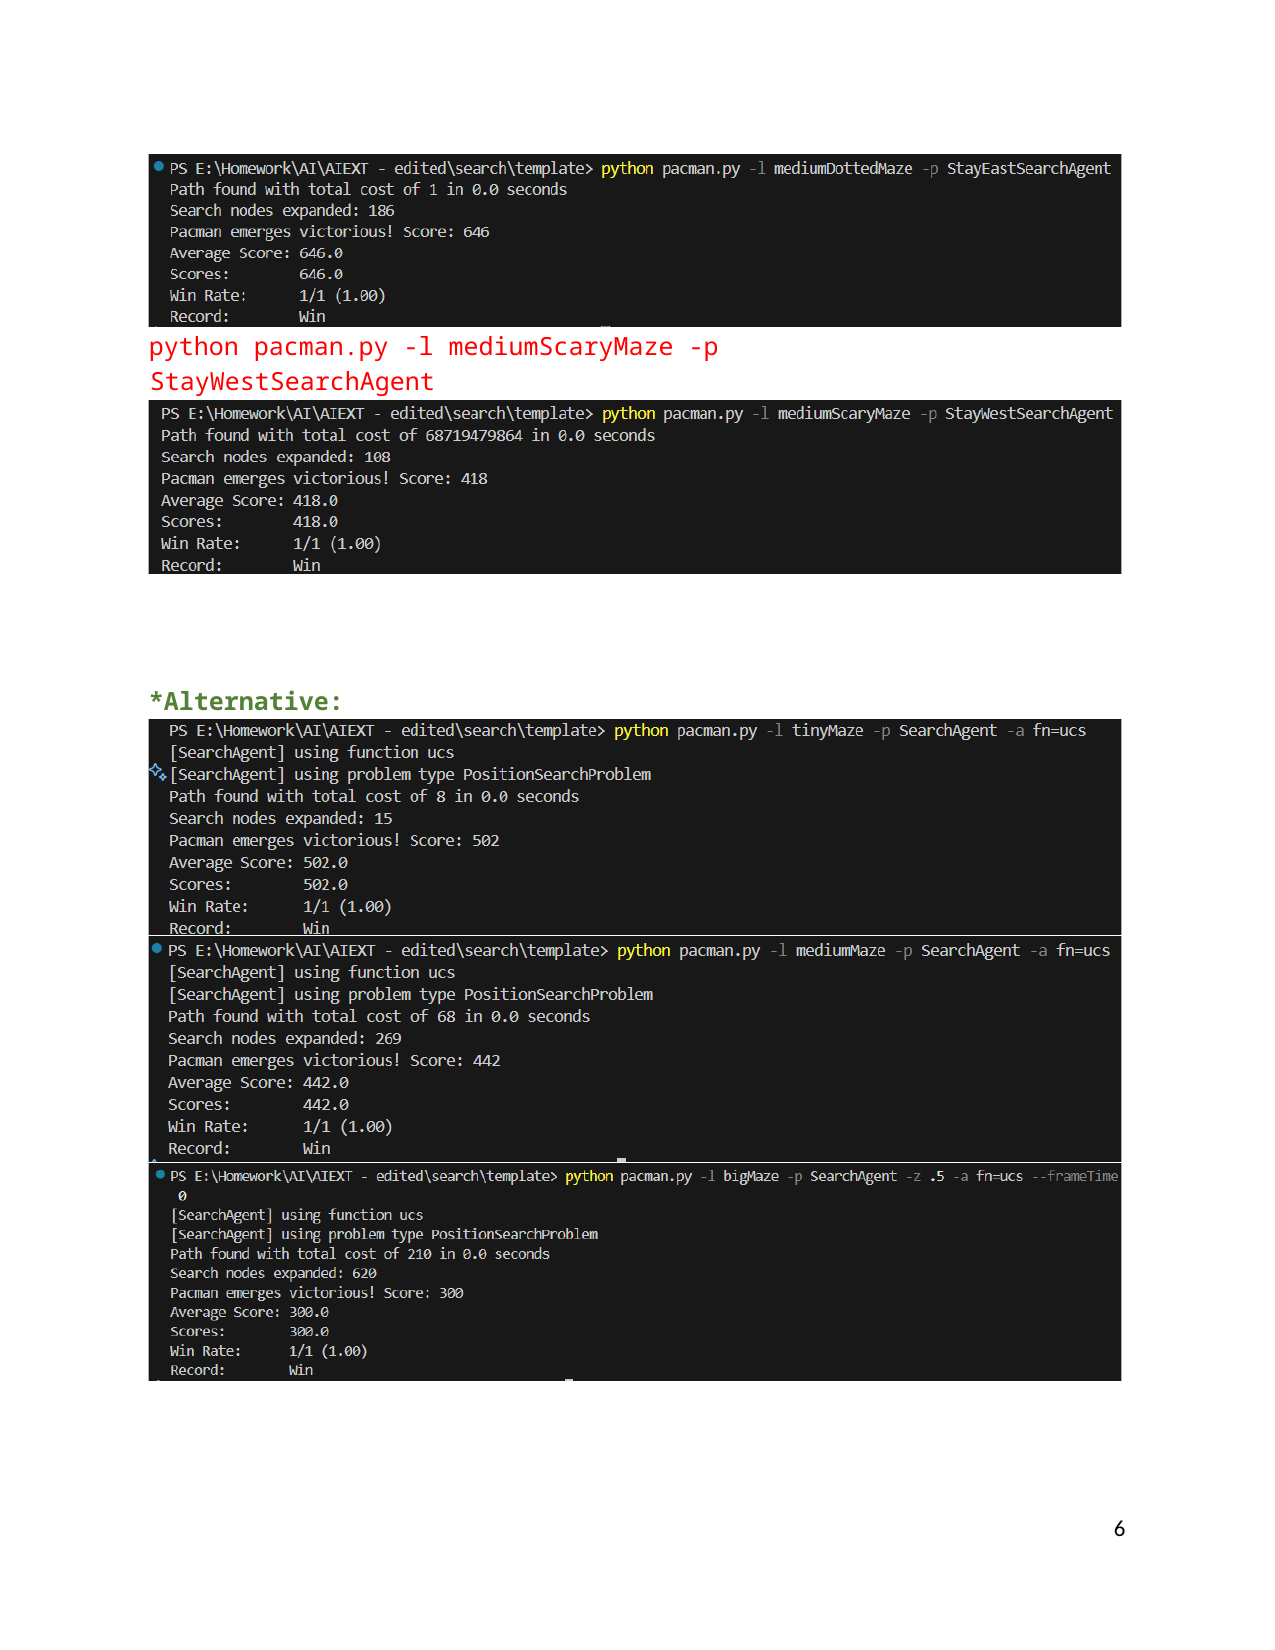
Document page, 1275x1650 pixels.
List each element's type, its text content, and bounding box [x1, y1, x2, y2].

picture [148, 1163, 1122, 1381]
picture [148, 936, 1122, 1162]
picture [148, 154, 1122, 327]
picture [148, 400, 1122, 574]
picture [148, 719, 1122, 935]
text python pacman.py -l mediumScaryMaze -p StayWestSearchAgent [148, 329, 975, 398]
text *Alternative: [148, 684, 975, 718]
